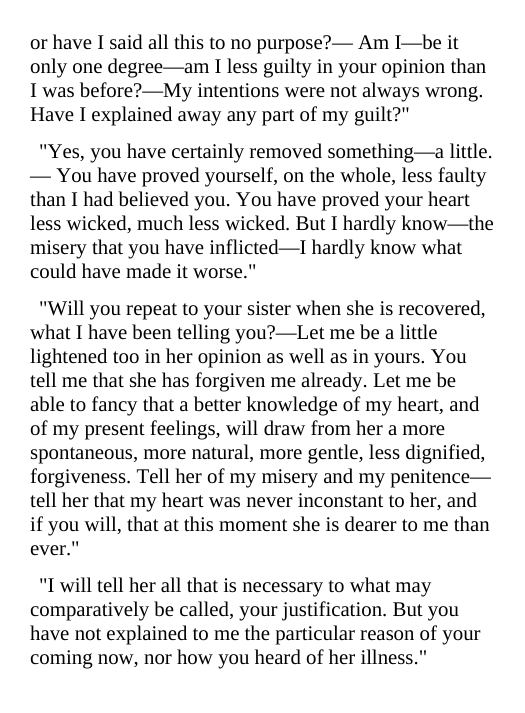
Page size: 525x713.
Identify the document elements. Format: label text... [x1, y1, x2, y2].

text "Will you repeat to your sister when she is recovered, what I have been telling you?—Let me be a little lightened too in her opinion as well as in yours. You tell me that she has forgiven me already. Let me be able to fancy that a better knowledge of my heart, and of my present feelings, will draw from her a more spontaneous, more natural, more gentle, less dignified, forgiveness. Tell her of my misery and my penitence—tell her that my heart was never inconstant to her, and if you will, that at this moment she is dearer to me than ever." [30, 296, 495, 560]
text "Yes, you have certainly removed something—a little.— You have proved yourself, on the whole, less faulty than I had believed you. You have proved your heart less wicked, much less wicked. But I hardly know—the misery that you have inflicted—I hardly know what could have made it worse." [30, 139, 495, 283]
text "I will tell her all that is necessary to what may comparatively be called, your justification. But you have not explained to me the particular reason of your coming now, nor how you heard of her illness." [30, 573, 495, 669]
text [30, 30, 495, 126]
